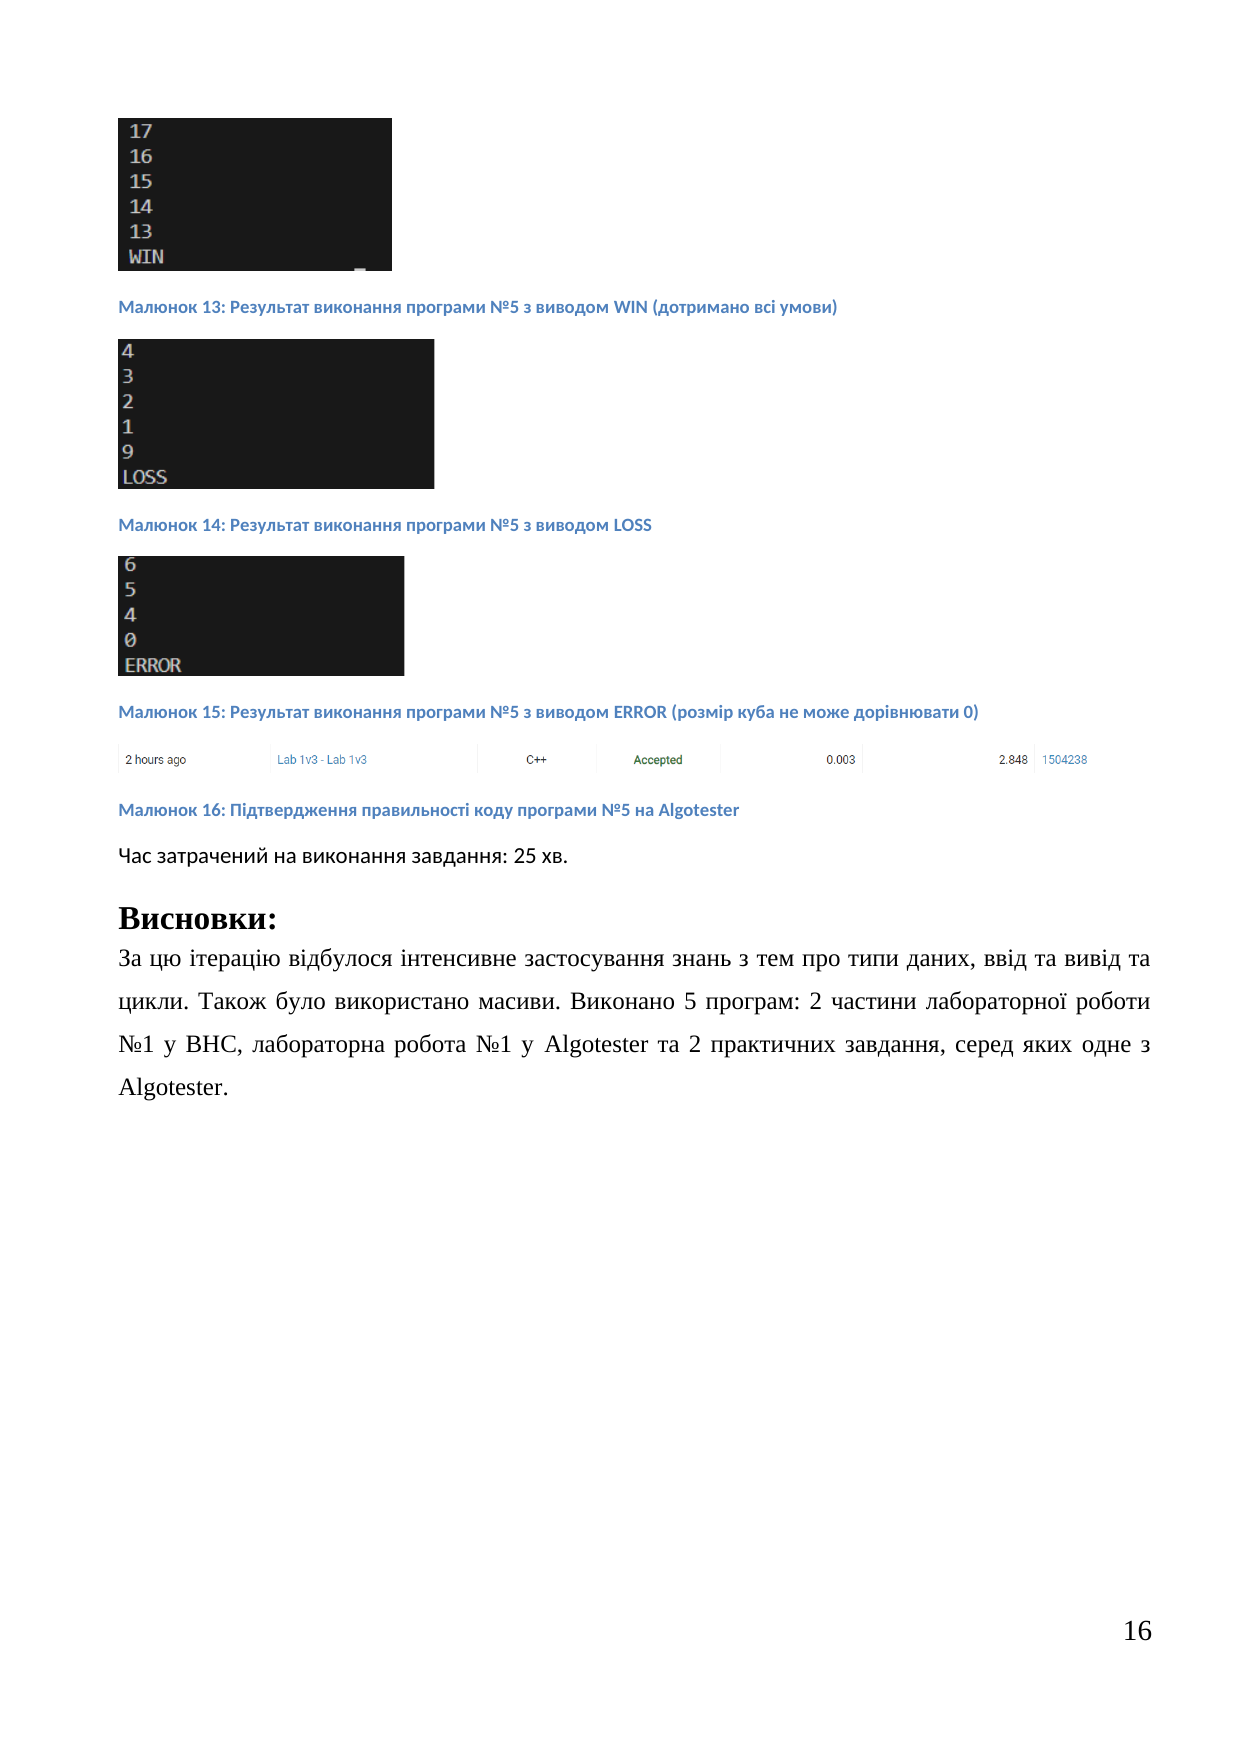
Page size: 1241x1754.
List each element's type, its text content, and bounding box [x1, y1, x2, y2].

text Малюнок 14: Результат виконання програми №5 з виводом LOSS [118, 513, 1152, 536]
subtitle Висновки: [118, 899, 1152, 937]
picture [118, 339, 435, 489]
text За цю ітерацію відбулося інтенсивне застосування знань з тем про типи даних, ввід та вивід та цикли. Також було використано масиви. Виконано 5 програм: 2 частини лабораторної роботи №1 у ВНС, лабораторна робота №1 у Algotester та 2 практичних завдання, серед яких одне з Algotester. [118, 943, 1152, 1101]
text Малюнок 13: Результат виконання програми №5 з виводом WIN (дотримано всі умови) [118, 296, 1152, 318]
text Малюнок 15: Результат виконання програми №5 з виводом ERROR (розмір куба не може дорівнювати 0) [118, 701, 1152, 723]
picture [118, 556, 405, 676]
picture [118, 744, 1152, 773]
text Малюнок 16: Підтвердження правильності коду програми №5 на Algotester [118, 798, 1152, 821]
text Час затрачений на виконання завдання: 25 хв. [118, 841, 1152, 869]
picture [118, 118, 392, 271]
